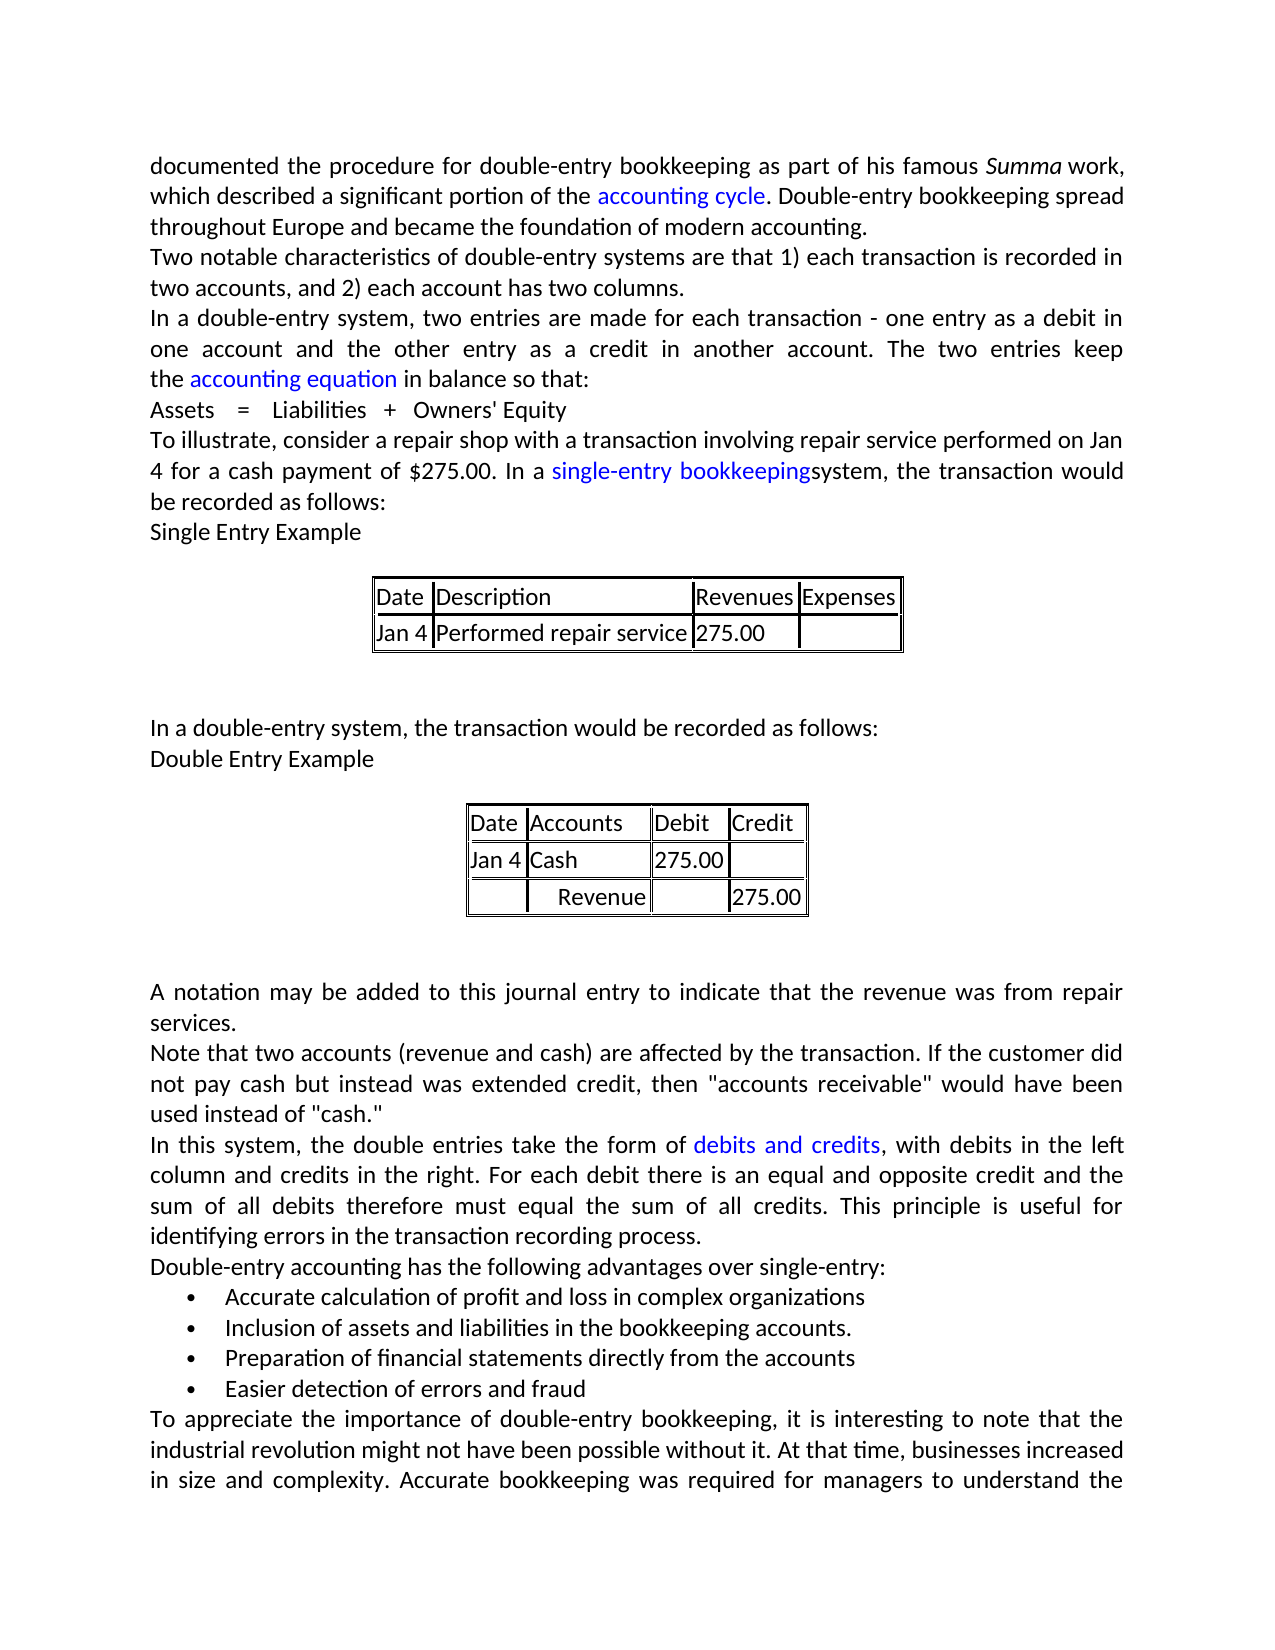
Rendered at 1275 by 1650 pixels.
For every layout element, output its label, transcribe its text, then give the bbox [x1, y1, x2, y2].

list Easier detection of errors and fraud [187, 1373, 1125, 1404]
text In a double-entry system, the transaction would be recorded as follows: [150, 713, 1125, 743]
table_cell 275.00 [653, 843, 728, 877]
table_header Revenues [693, 579, 799, 613]
text In a double-entry system, two entries are made for each transaction - one entry as a debit in one account and the other entry as a credit in another account. The two entries keep the accounting equation in balance so that: [150, 303, 1125, 394]
table_cell 275.00 [729, 877, 807, 913]
table_cell Cash [529, 843, 650, 877]
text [150, 150, 1125, 242]
table_cell Jan 4 [374, 613, 433, 650]
table_header Date [469, 806, 527, 840]
table_cell [468, 877, 527, 913]
table_header Description [433, 578, 693, 613]
table_header Expenses [799, 579, 900, 613]
text Double-entry accounting has the following advantages over single-entry: [150, 1251, 1125, 1282]
table_header Accounts [527, 806, 652, 840]
table_cell [729, 840, 807, 877]
list Inclusion of assets and liabilities in the bookkeeping accounts. [187, 1312, 1125, 1343]
list Accurate calculation of profit and loss in complex organizations [187, 1282, 1125, 1312]
list Preparation of financial statements directly from the accounts [187, 1343, 1125, 1373]
table_header Credit [729, 806, 806, 840]
table_cell Revenue [527, 880, 652, 913]
table_cell Performed repair service [433, 616, 693, 650]
text Two notable characteristics of double-entry systems are that 1) each transaction is recorded in two accounts, and 2) each account has two columns. [150, 242, 1125, 303]
table_cell [799, 613, 902, 650]
table_header Debit [652, 806, 729, 840]
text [150, 1404, 1125, 1495]
text Single Entry Example [150, 516, 1125, 547]
table_cell [652, 880, 729, 913]
table_header Date [375, 579, 433, 613]
text To illustrate, consider a repair shop with a transaction involving repair service performed on Jan 4 for a cash payment of $275.00. In a single-entry bookkeepingsystem, the transaction would be recorded as follows: [150, 425, 1125, 516]
text Double Entry Example [150, 743, 1125, 774]
text A notation may be added to this journal entry to indicate that the revenue was from repair services. [150, 976, 1125, 1037]
text In this system, the double entries take the form of debits and credits, with debits in the left column and credits in the right. For each debit there is an equal and opposite credit and the sum of all debits therefore must equal the sum of all credits. This principle is useful for identifying errors in the transaction recording process. [150, 1129, 1125, 1251]
table_cell 275.00 [693, 616, 799, 650]
text Note that two accounts (revenue and cash) are affected by the transaction. If the customer did not pay cash but instead was extended credit, then "accounts receivable" would have been used instead of "cash." [150, 1037, 1125, 1129]
table_cell Jan 4 [468, 840, 527, 877]
text Assets = Liabilities + Owners' Equity [150, 394, 1125, 425]
